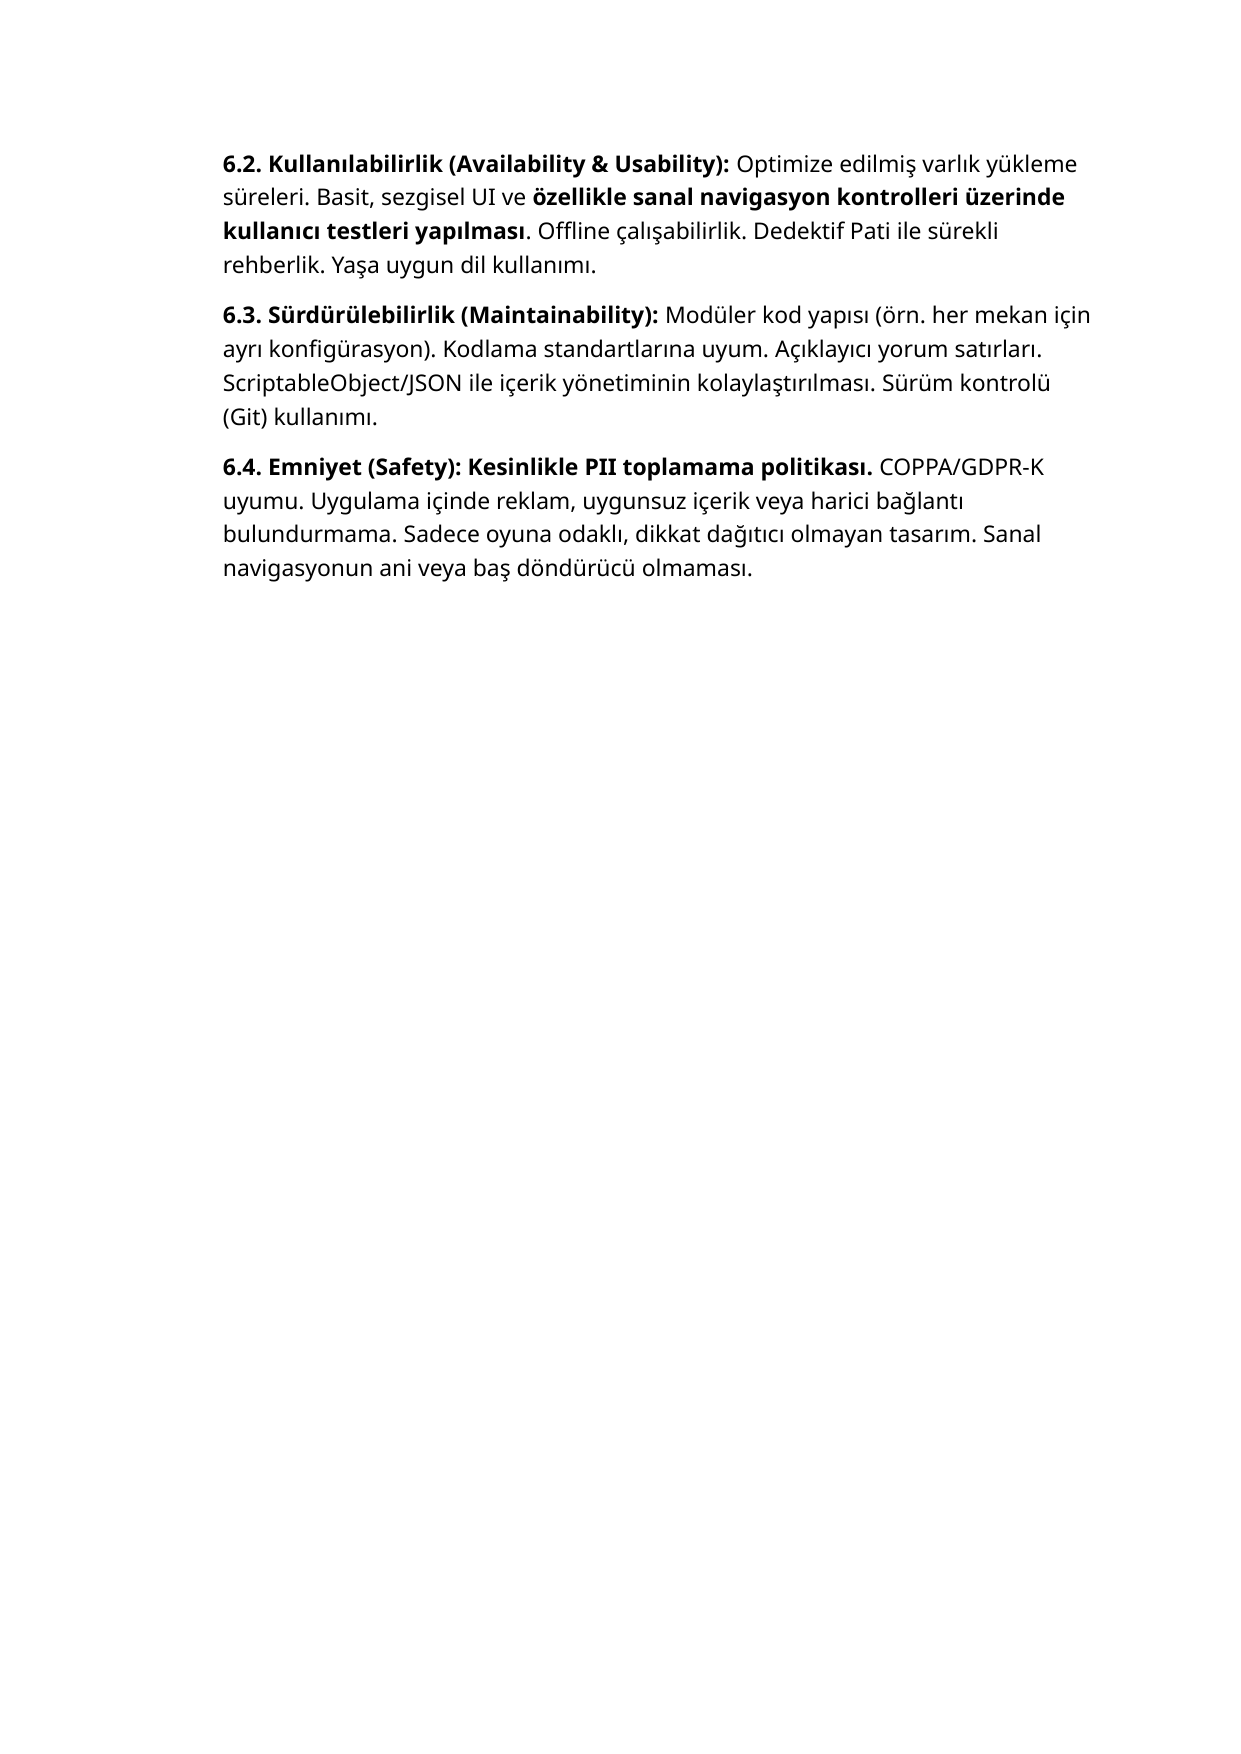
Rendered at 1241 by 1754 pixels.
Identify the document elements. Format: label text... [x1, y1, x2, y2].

text 6.4. Emniyet (Safety): Kesinlikle PII toplamama politikası. COPPA/GDPR-K uyumu. Uygulama içinde reklam, uygunsuz içerik veya harici bağlantı bulundurmama. Sadece oyuna odaklı, dikkat dağıtıcı olmayan tasarım. Sanal navigasyonun ani veya baş döndürücü olmaması. [223, 451, 1093, 583]
text 6.2. Kullanılabilirlik (Availability & Usability): Optimize edilmiş varlık yükleme süreleri. Basit, sezgisel UI ve özellikle sanal navigasyon kontrolleri üzerinde kullanıcı testleri yapılması. Offline çalışabilirlik. Dedektif Pati ile sürekli rehberlik. Yaşa uygun dil kullanımı. [223, 148, 1093, 280]
text 6.3. Sürdürülebilirlik (Maintainability): Modüler kod yapısı (örn. her mekan için ayrı konfigürasyon). Kodlama standartlarına uyum. Açıklayıcı yorum satırları. ScriptableObject/JSON ile içerik yönetiminin kolaylaştırılması. Sürüm kontrolü (Git) kullanımı. [223, 299, 1093, 432]
